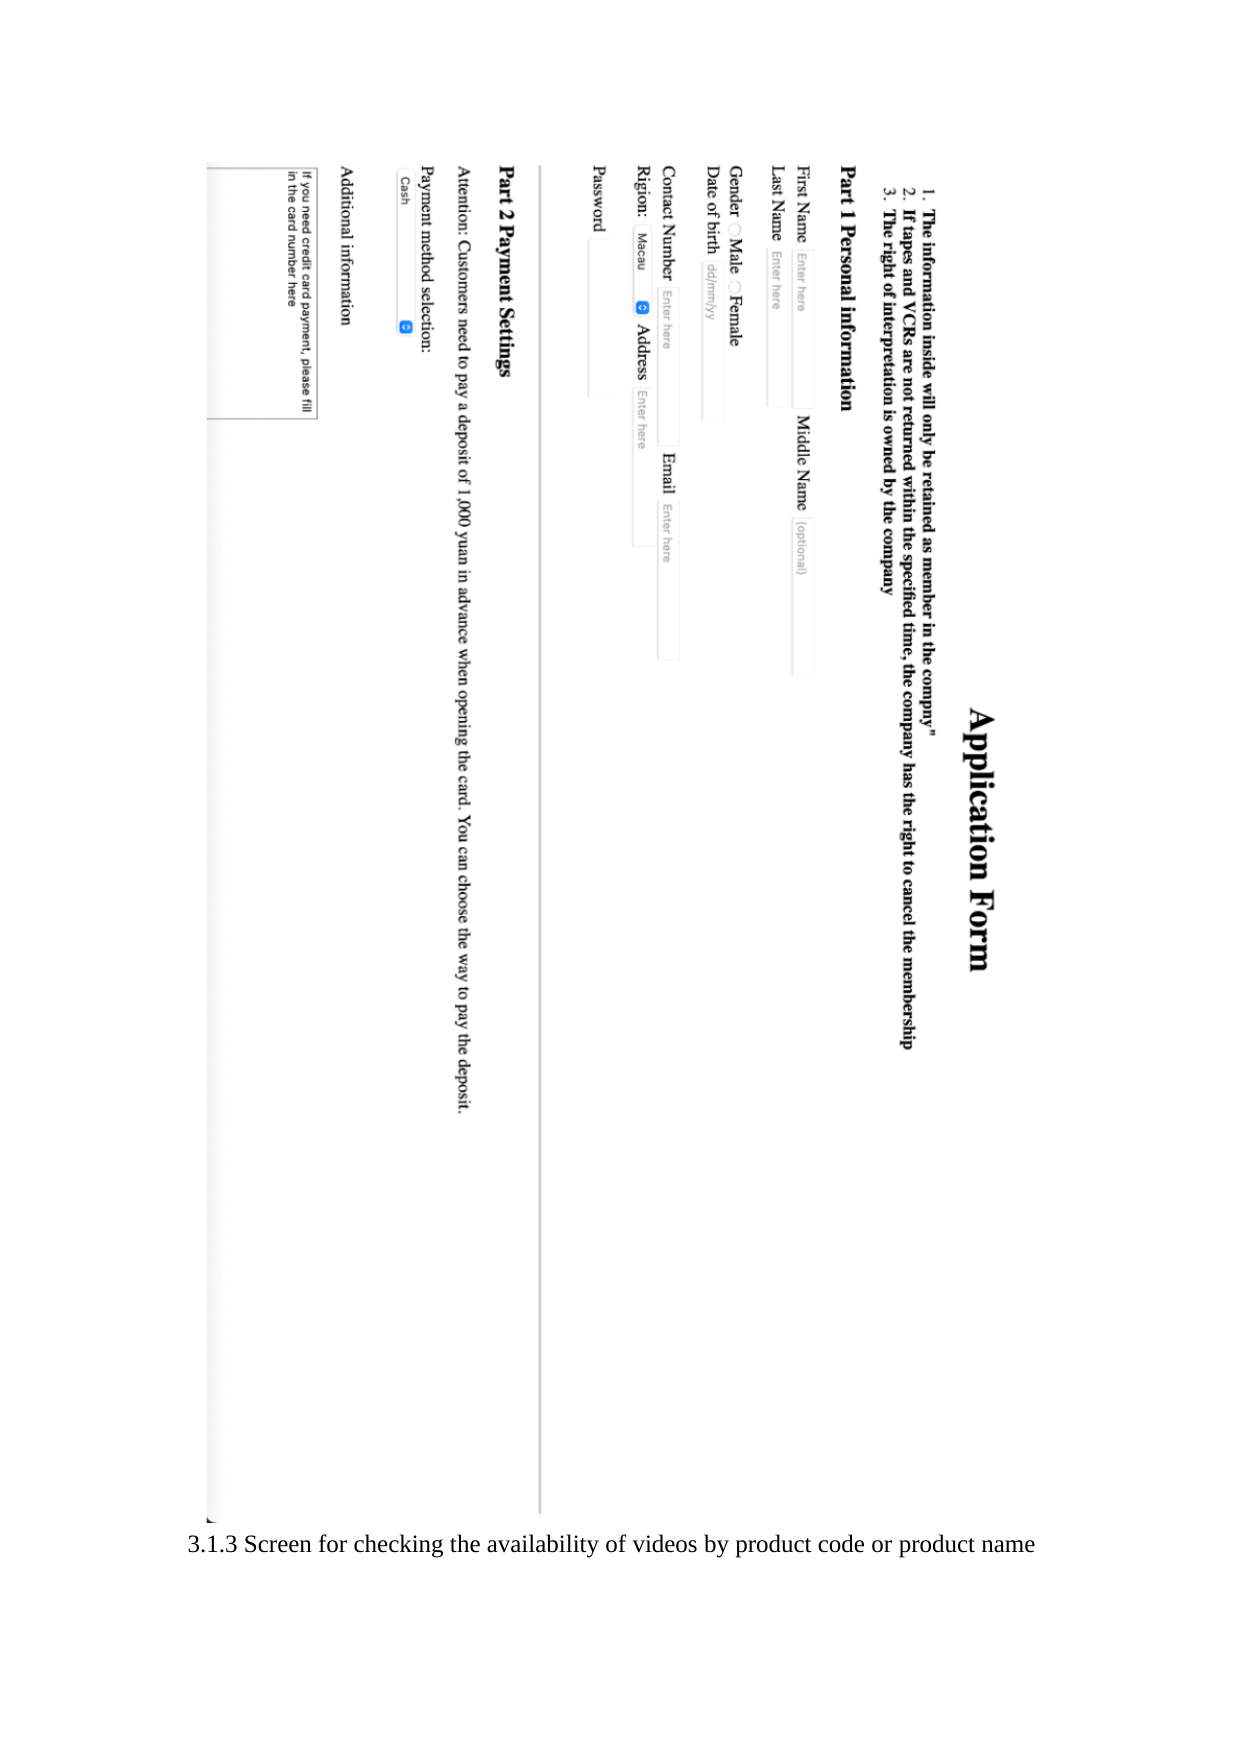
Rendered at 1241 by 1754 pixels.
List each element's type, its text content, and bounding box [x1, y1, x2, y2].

text 3.1.3 Screen for checking the availability of videos by product code or product name [187, 1527, 1053, 1559]
